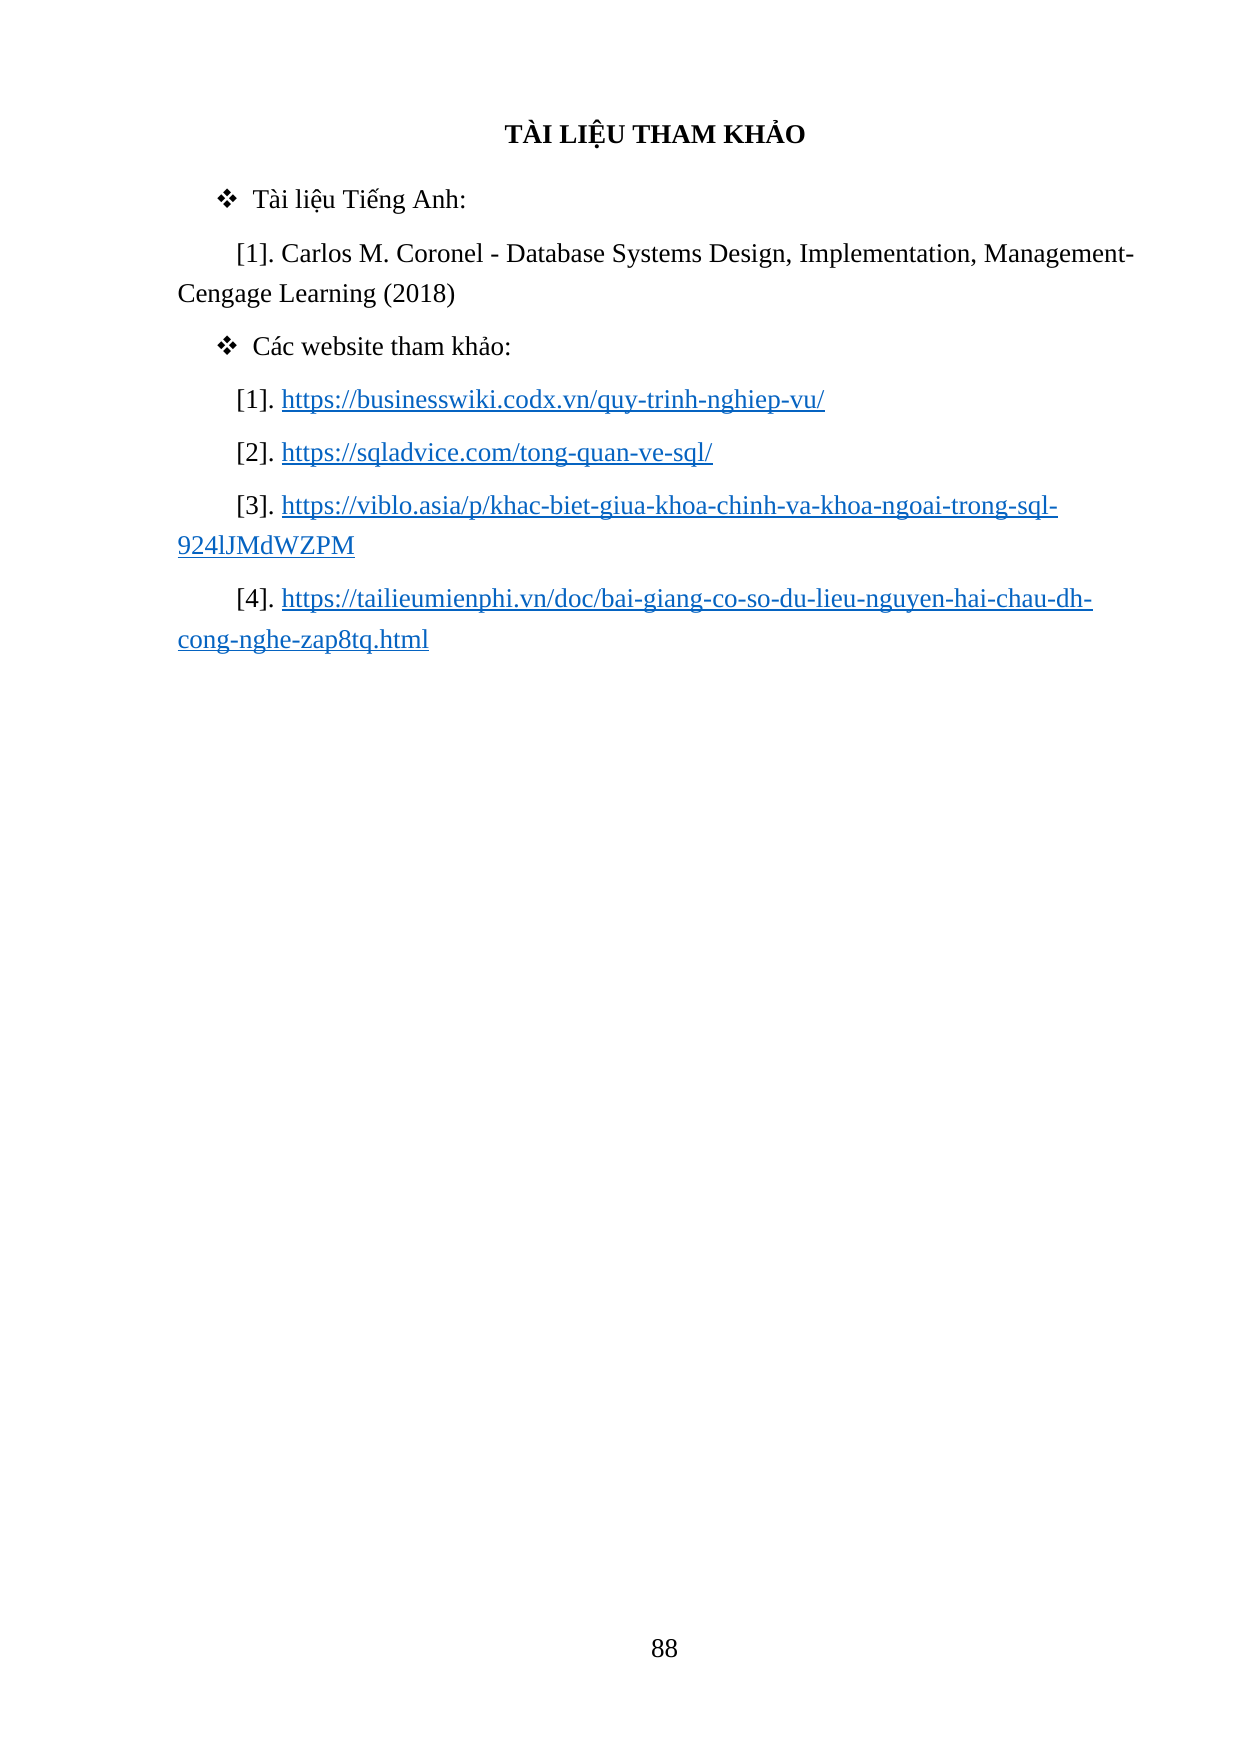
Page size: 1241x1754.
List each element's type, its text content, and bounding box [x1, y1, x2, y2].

text [2]. https://sqladvice.com/tong-quan-ve-sql/ [177, 436, 1152, 467]
text [3]. https://viblo.asia/p/khac-biet-giua-khoa-chinh-va-khoa-ngoai-trong-sql-924lJMdWZPM [177, 489, 1152, 561]
text [4]. https://tailieumienphi.vn/doc/bai-giang-co-so-du-lieu-nguyen-hai-chau-dh-cong-nghe-zap8tq.html [177, 582, 1152, 654]
list Các website tham khảo: [215, 330, 1152, 361]
text [1]. Carlos M. Coronel - Database Systems Design, Implementation, Management-Cengage Learning (2018) [177, 237, 1152, 308]
subtitle Tài liệu tham khảo [504, 118, 1152, 149]
list Tài liệu Tiếng Anh: [215, 183, 1152, 215]
text [1]. https://businesswiki.codx.vn/quy-trinh-nghiep-vu/ [177, 383, 1152, 414]
